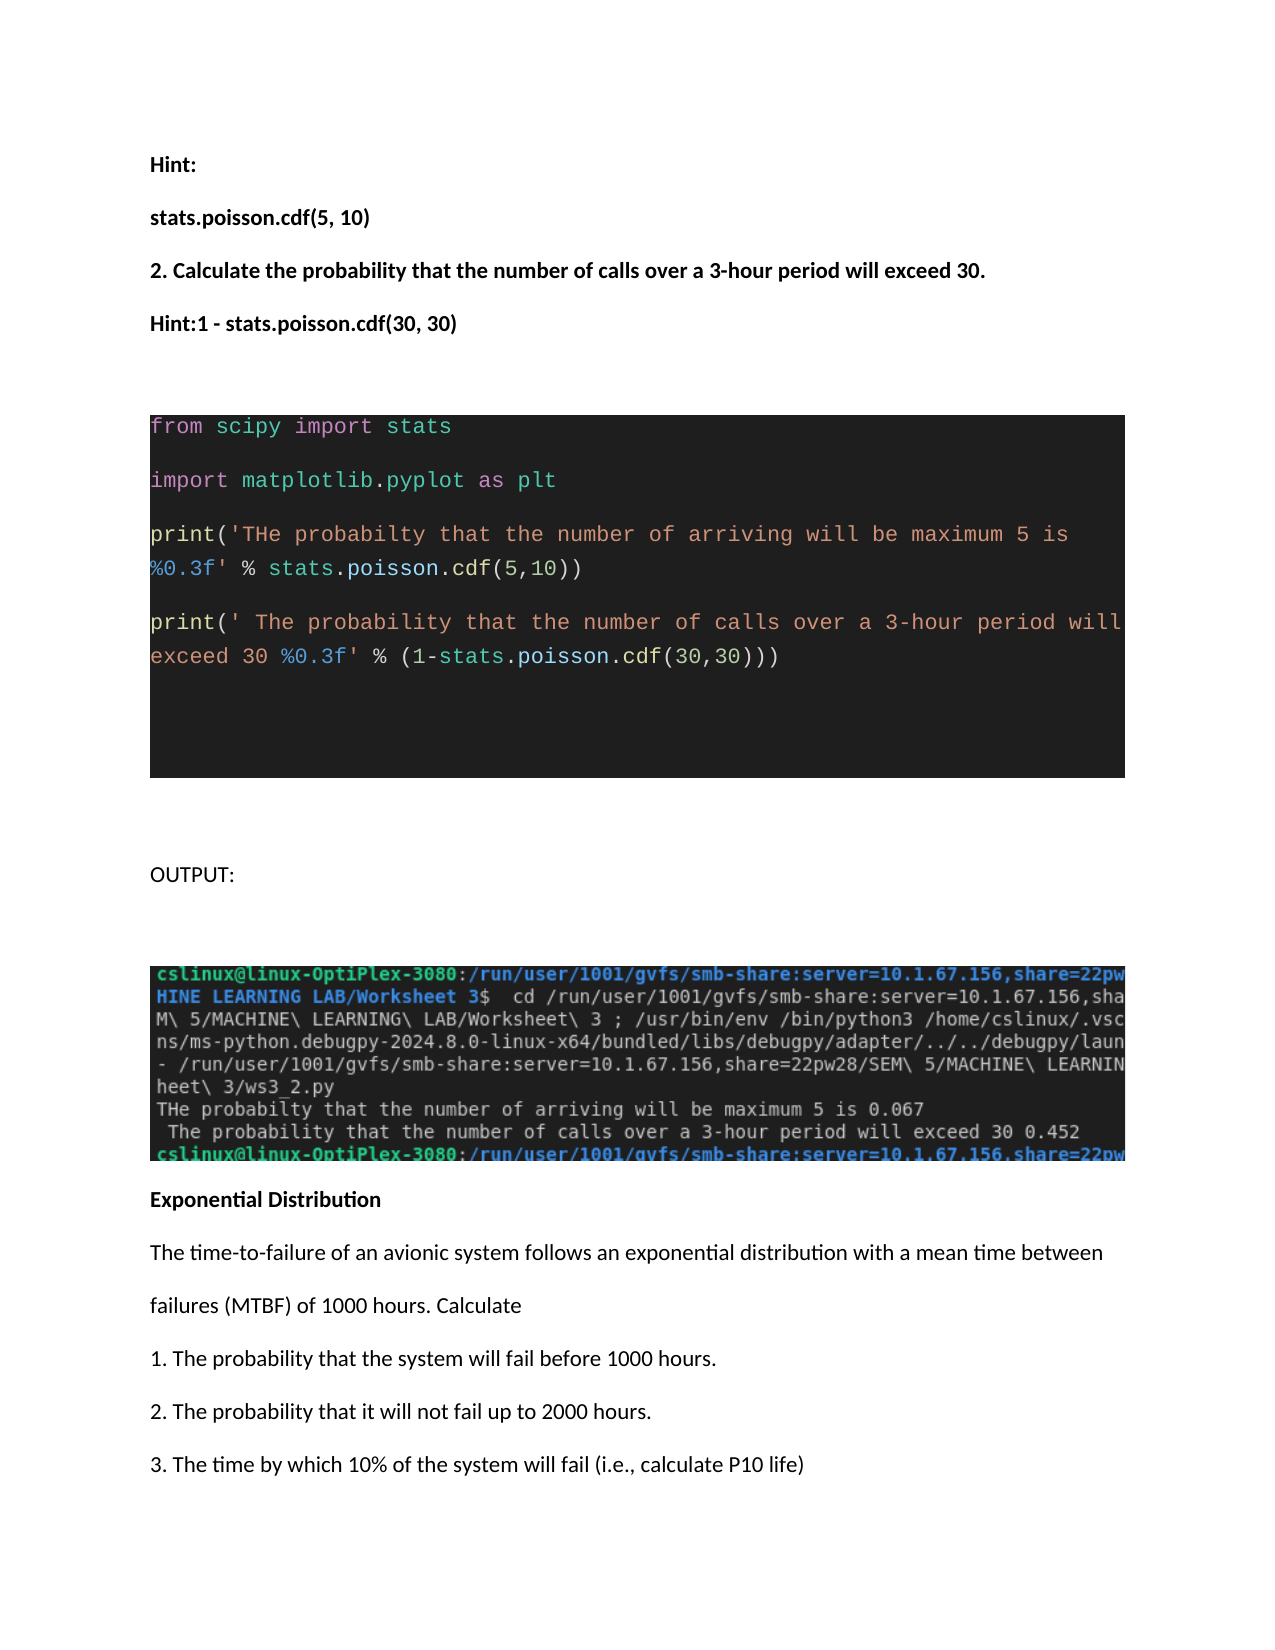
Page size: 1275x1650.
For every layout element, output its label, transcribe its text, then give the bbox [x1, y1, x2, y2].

text from scipy import stats [150, 415, 1125, 440]
picture [150, 966, 1125, 1161]
text 1. The probability that the system will fail before 1000 hours. [150, 1344, 1125, 1372]
text print(' The probability that the number of calls over a 3-hour period will exceed 30 %0.3f' % (1-stats.poisson.cdf(30,30))) [150, 611, 1125, 669]
text print('THe probabilty that the number of arriving will be maximum 5 is %0.3f' % stats.poisson.cdf(5,10)) [150, 524, 1125, 582]
text failures (MTBF) of 1000 hours. Calculate [150, 1291, 1125, 1319]
text Hint: [150, 150, 1125, 178]
text 2. Calculate the probability that the number of calls over a 3-hour period will exceed 30. [150, 256, 1125, 284]
text 3. The time by which 10% of the system will fail (i.e., calculate P10 life) [150, 1451, 1125, 1478]
text stats.poisson.cdf(5, 10) [150, 203, 1125, 231]
text Hint:1 - stats.poisson.cdf(30, 30) [150, 309, 1125, 337]
text OUTPUT: [150, 861, 1125, 889]
text The time-to-failure of an avionic system follows an exponential distribution with a mean time between [150, 1238, 1125, 1266]
text Exponential Distribution [150, 1185, 1125, 1213]
text import matplotlib.pyplot as plt [150, 469, 1125, 494]
text 2. The probability that it will not fail up to 2000 hours. [150, 1397, 1125, 1426]
